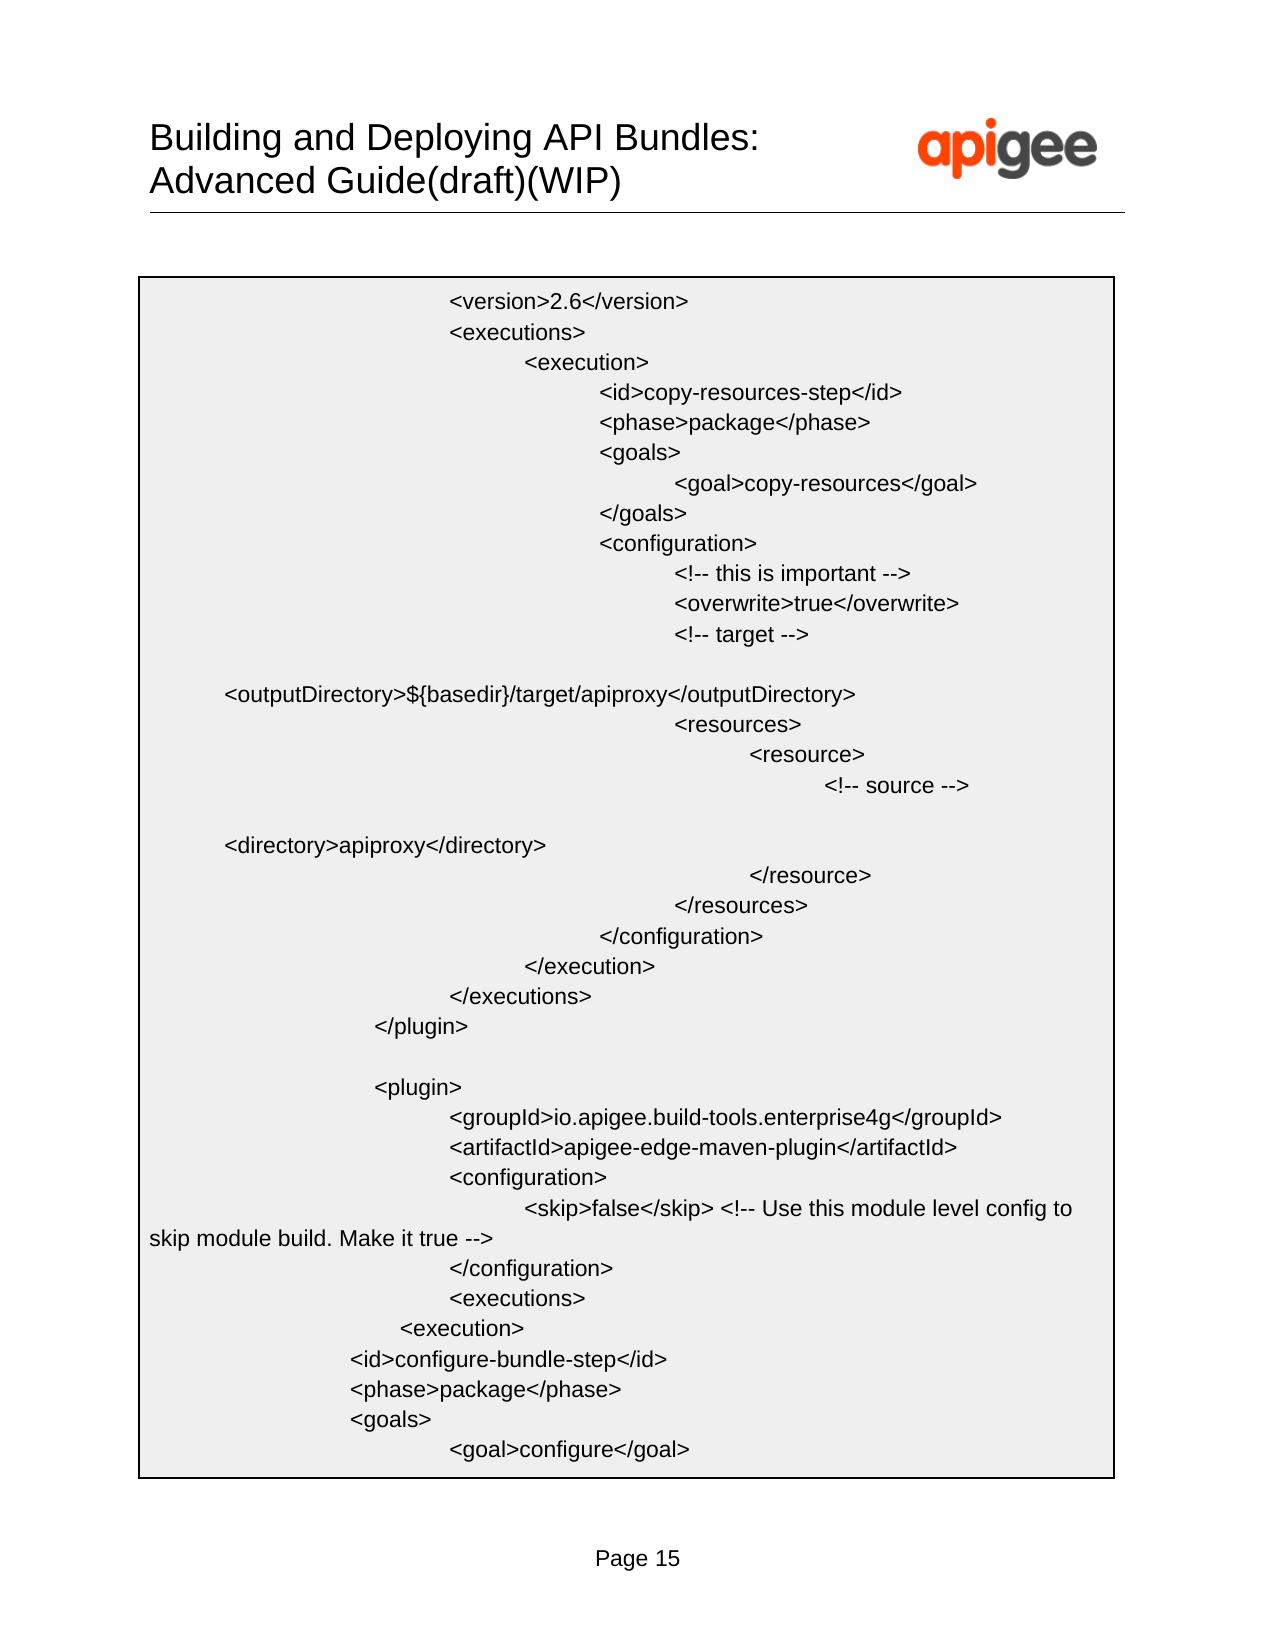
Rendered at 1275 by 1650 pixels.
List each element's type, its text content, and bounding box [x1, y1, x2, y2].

picture [907, 115, 1109, 182]
